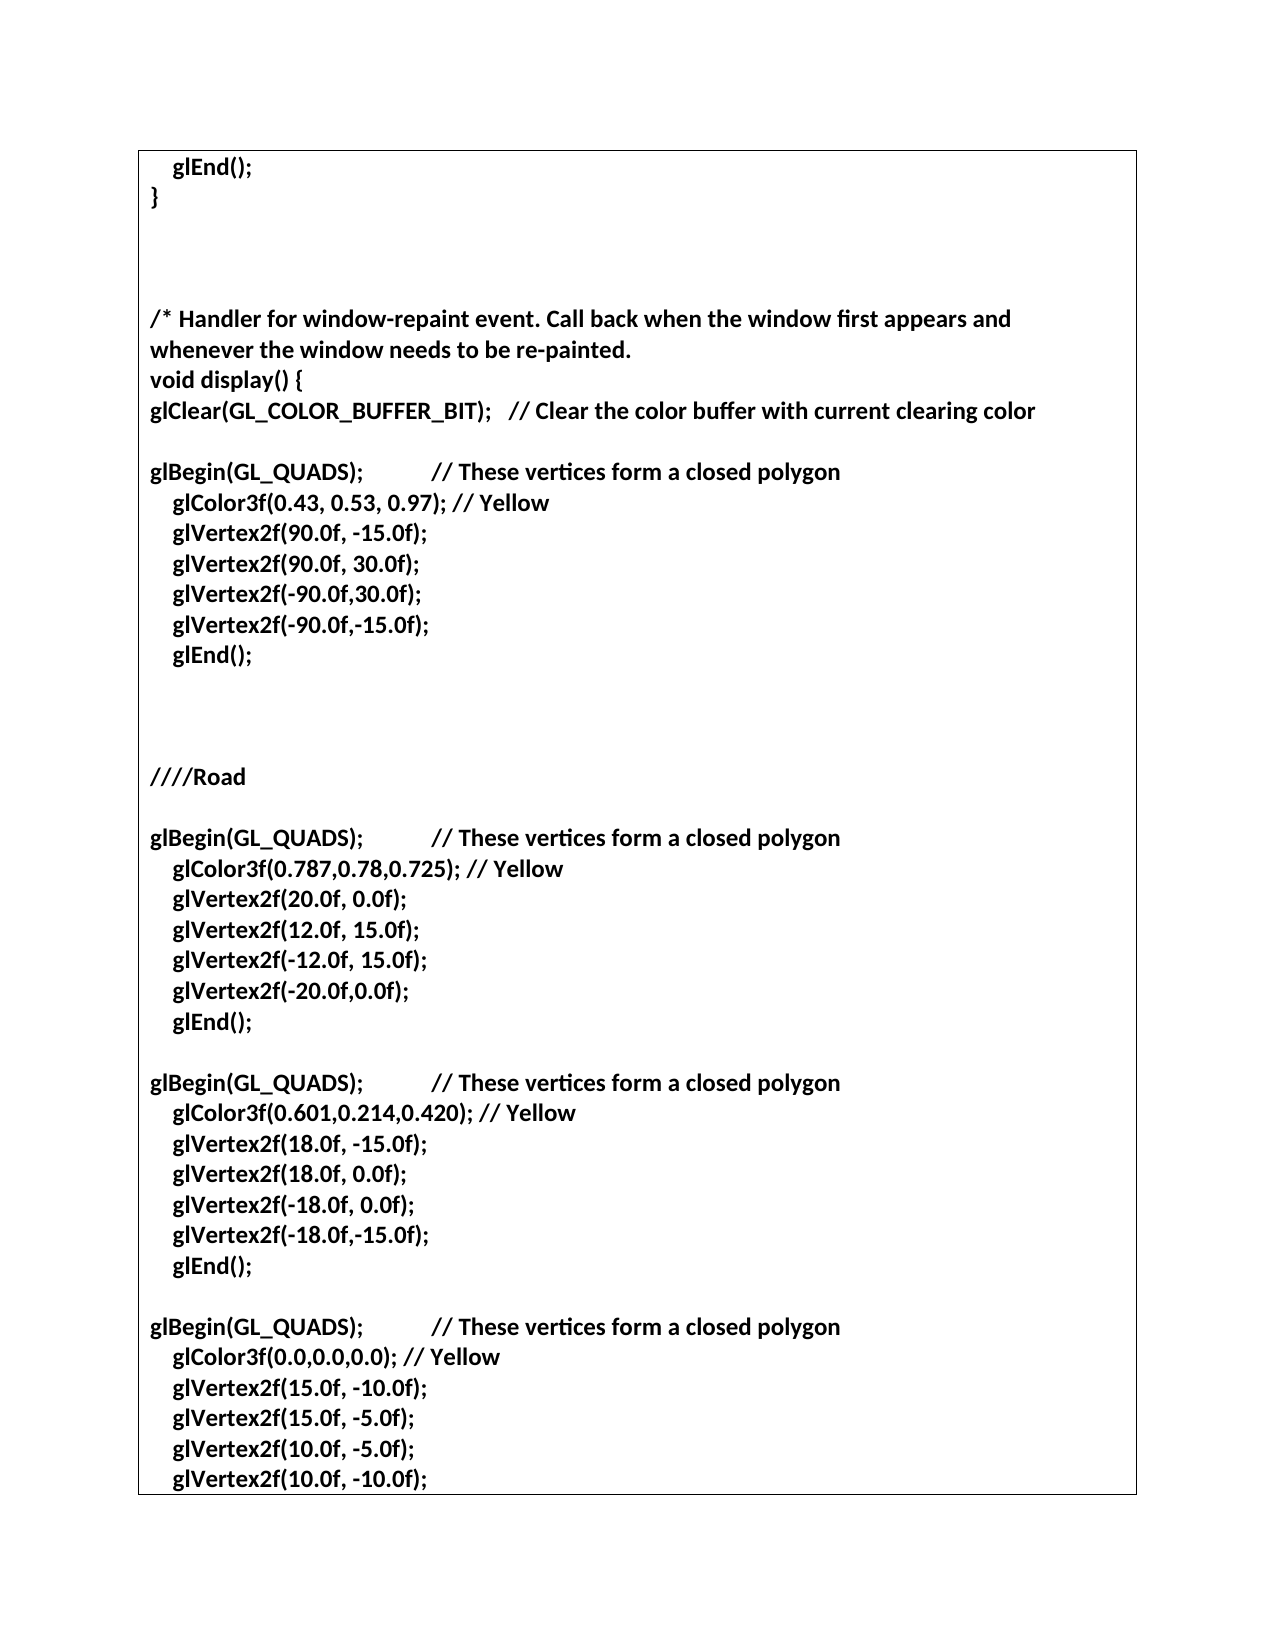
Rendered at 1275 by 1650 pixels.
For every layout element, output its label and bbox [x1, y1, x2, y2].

table_cell [139, 151, 1136, 1494]
